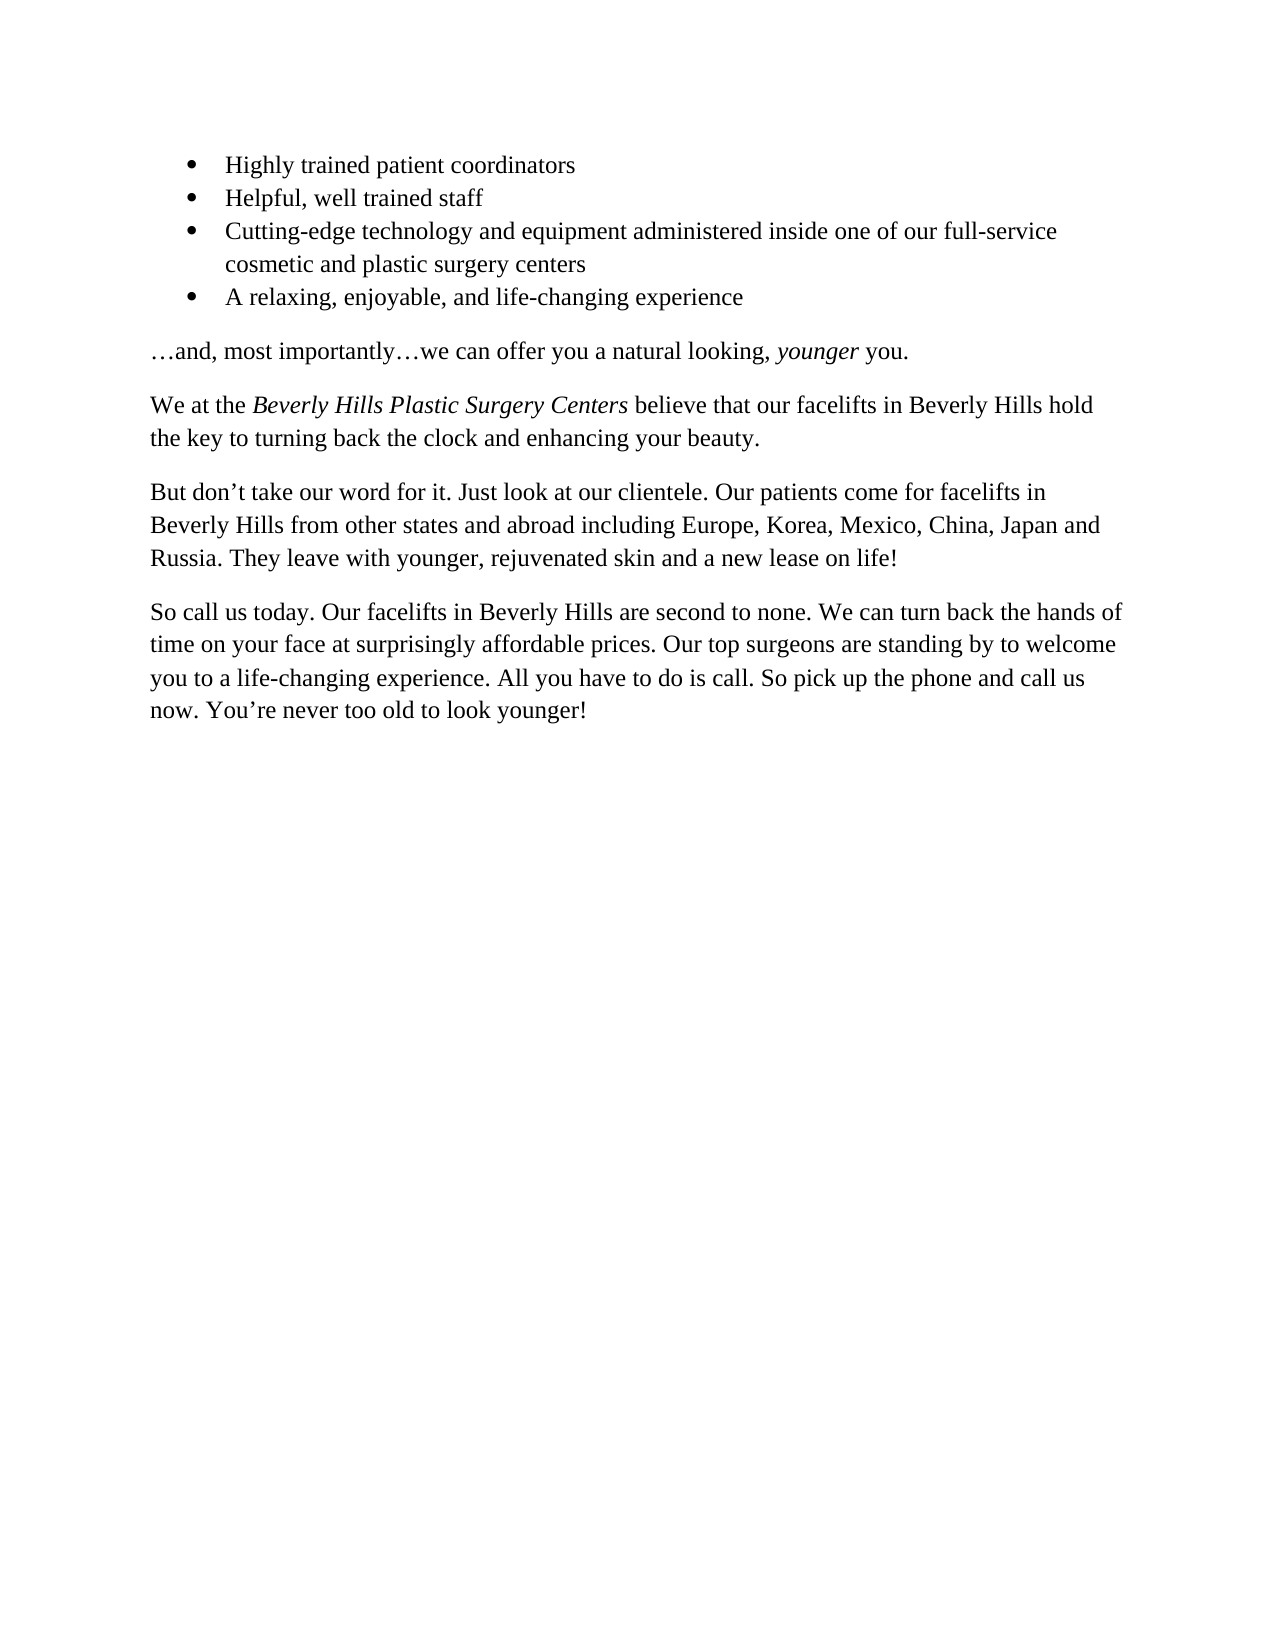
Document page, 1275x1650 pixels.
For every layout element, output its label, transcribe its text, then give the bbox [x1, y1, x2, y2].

list Highly trained patient coordinators [187, 150, 1125, 179]
text But don’t take our word for it. Just look at our clientele. Our patients come for facelifts in Beverly Hills from other states and abroad including Europe, Korea, Mexico, China, Japan and Russia. They leave with younger, rejuvenated skin and a new lease on life! [150, 477, 1125, 571]
list Cutting-edge technology and equipment administered inside one of our full-service cosmetic and plastic surgery centers [187, 216, 1125, 278]
text We at the Beverly Hills Plastic Surgery Centers believe that our facelifts in Beverly Hills hold the key to turning back the clock and enhancing your beauty. [150, 390, 1125, 452]
list A relaxing, enjoyable, and life-changing experience [187, 282, 1125, 311]
text So call us today. Our facelifts in Beverly Hills are second to none. We can turn back the hands of time on your face at surprisingly affordable prices. Our top surgeons are standing by to welcome you to a life-changing experience. All you have to do is call. So pick up the phone and call us now. You’re never too old to look younger! [150, 597, 1125, 724]
list Helpful, well trained staff [187, 183, 1125, 212]
text …and, most importantly…we can offer you a natural looking, younger you. [150, 336, 1125, 365]
